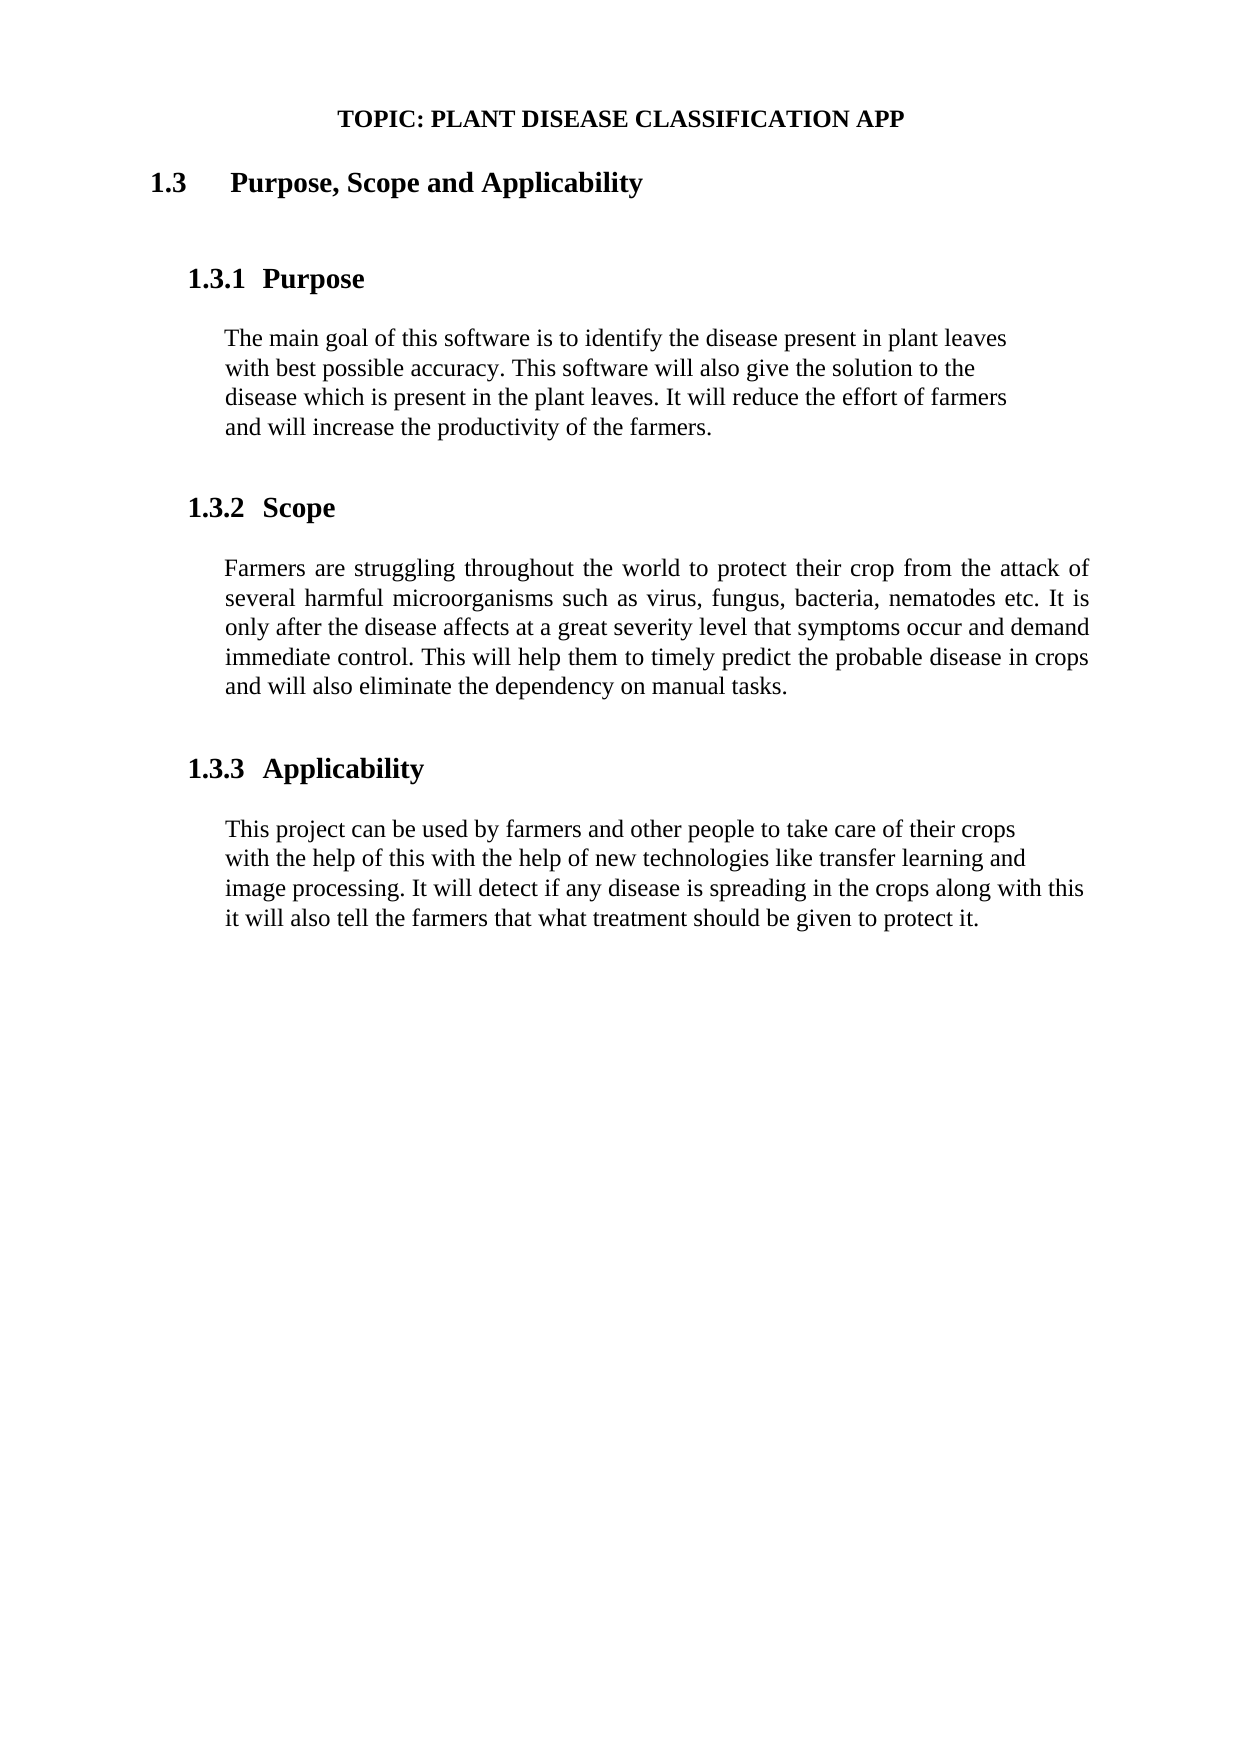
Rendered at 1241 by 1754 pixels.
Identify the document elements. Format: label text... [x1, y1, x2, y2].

subtitle Scope [187, 490, 1103, 523]
text This project can be used by farmers and other people to take care of their crops with the help of this with the help of new technologies like transfer learning and [225, 814, 1041, 872]
list Purpose [187, 261, 1103, 294]
text The main goal of this software is to identify the disease present in plant leaves with best possible accuracy. This software will also give the solution to the disease which is present in the plant leaves. It will reduce the effort of farmers and will increase the productivity of the farmers. [224, 323, 1008, 441]
text Farmers are struggling throughout the world to protect their crop from the attack of several harmful microorganisms such as virus, fungus, bacteria, nematodes etc. It is only after the disease affects at a great severity level that symptoms occur and demand immediate control. This will help them to timely predict the probable disease in crops and will also eliminate the dependency on manual tasks. [224, 553, 1090, 700]
text image processing. It will detect if any disease is spreading in the crops along with this it will also tell the farmers that what treatment should be given to protect it. [225, 873, 1099, 931]
subtitle Applicability [187, 751, 1103, 785]
subtitle Purpose, Scope and Applicability [150, 165, 1103, 199]
